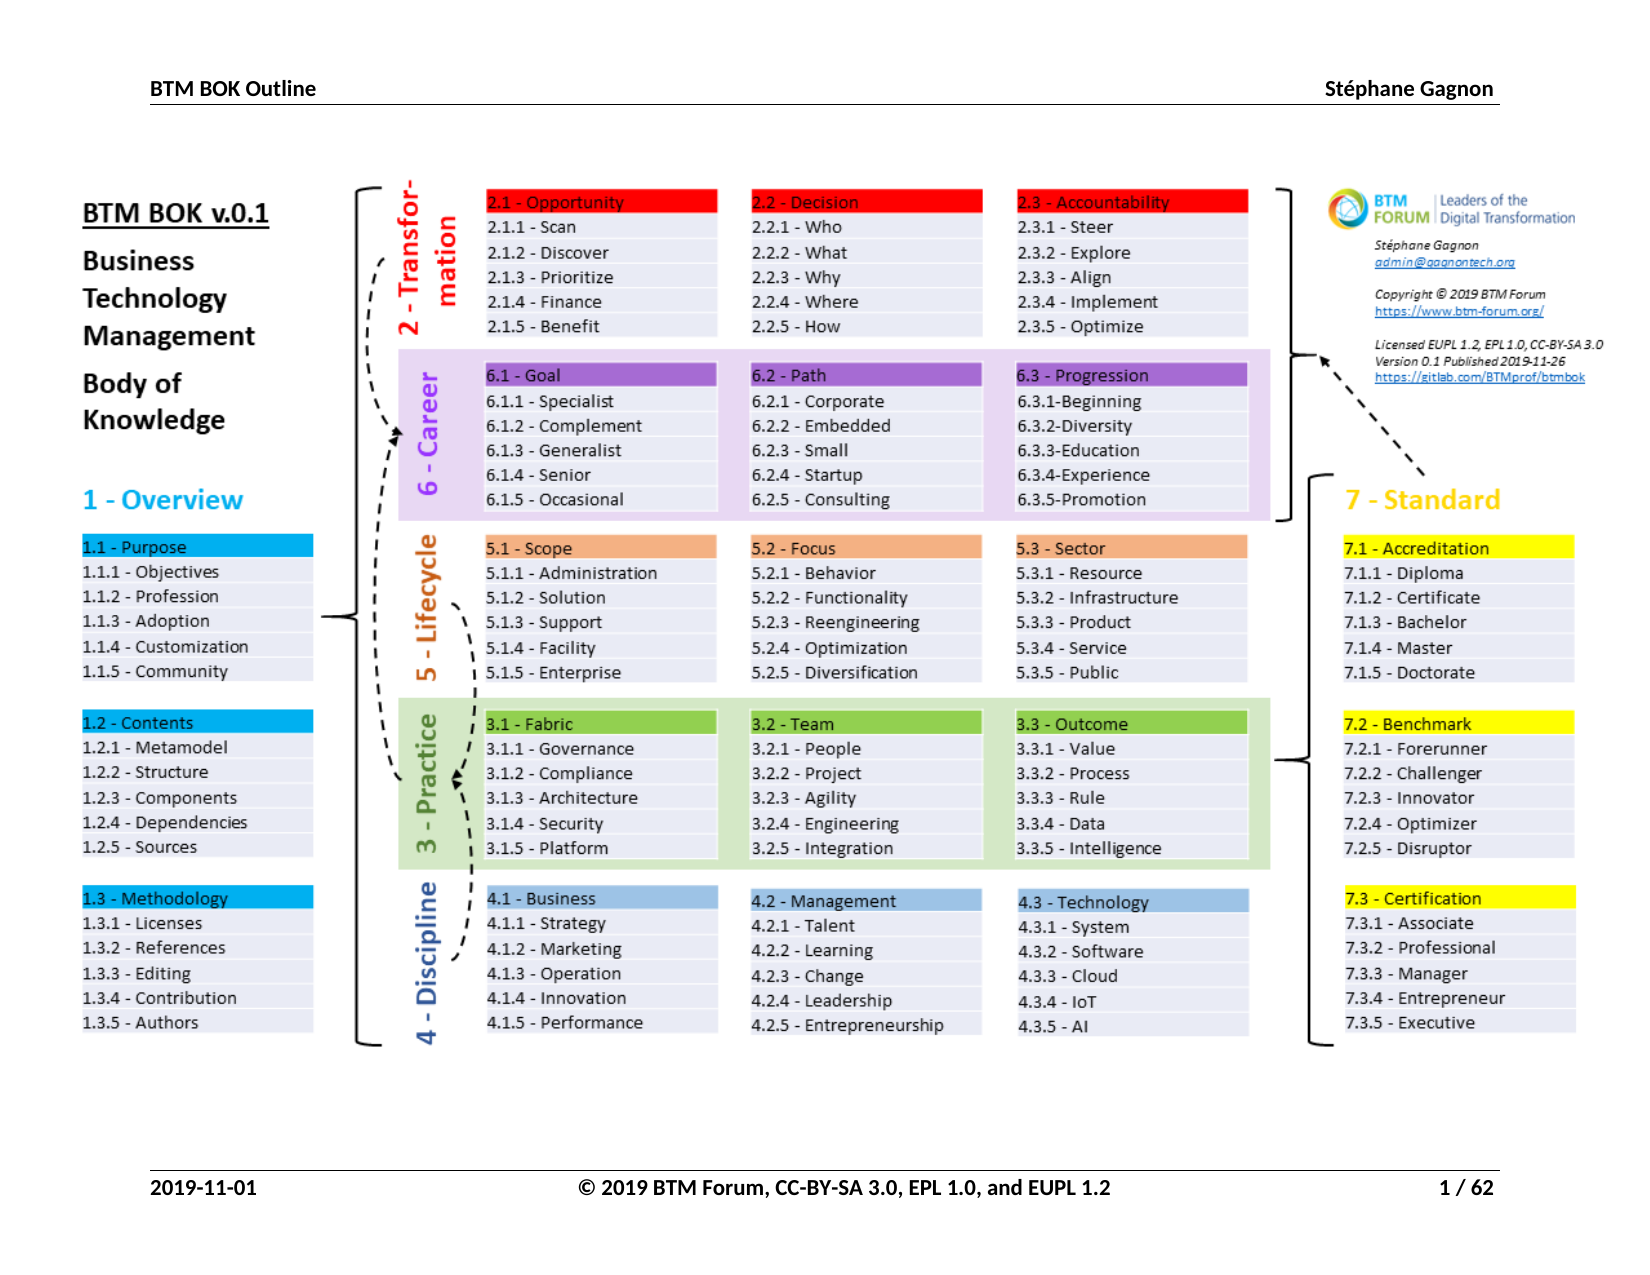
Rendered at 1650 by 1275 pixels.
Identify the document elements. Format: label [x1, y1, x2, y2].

picture [0, 150, 1650, 1079]
